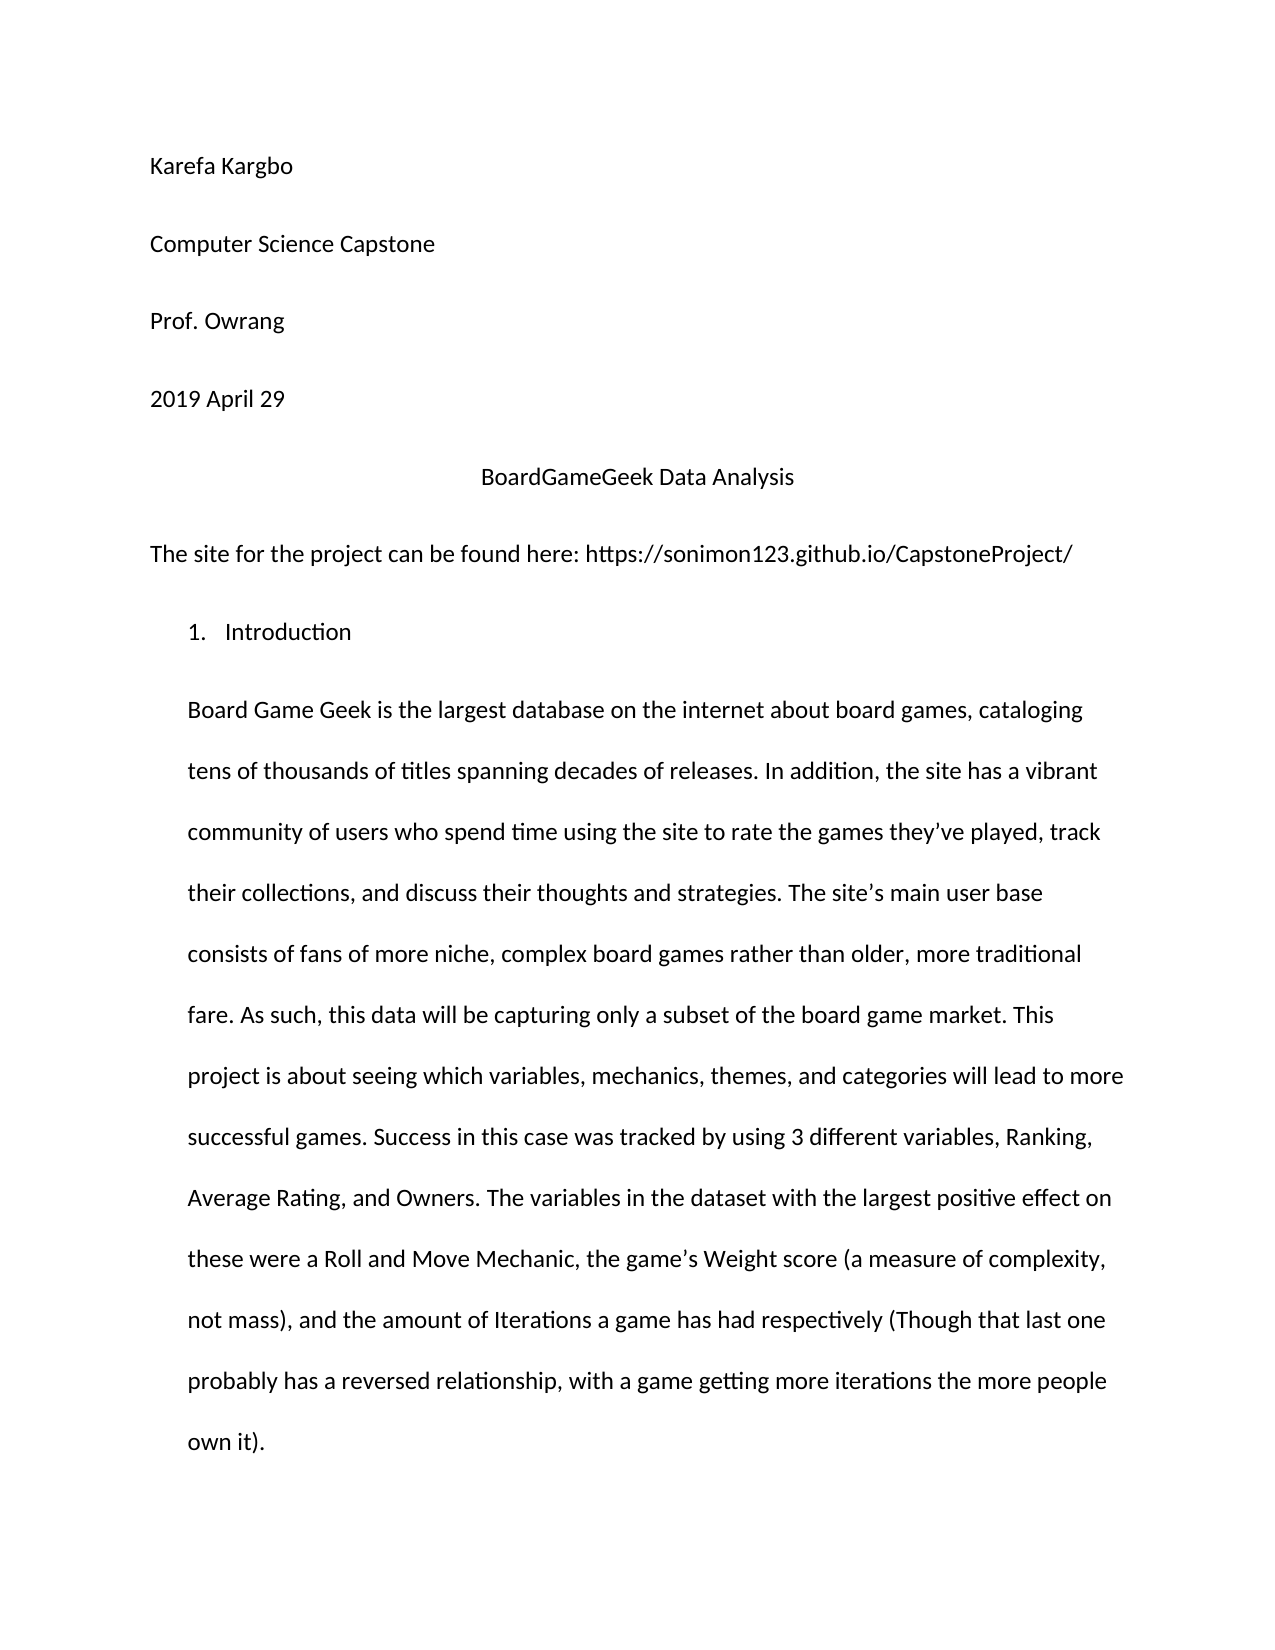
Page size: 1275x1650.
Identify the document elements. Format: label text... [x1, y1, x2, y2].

text The site for the project can be found here: https://sonimon123.github.io/CapstoneProject/ [150, 538, 1125, 569]
text Board Game Geek is the largest database on the internet about board games, cataloging tens of thousands of titles spanning decades of releases. In addition, the site has a vibrant community of users who spend time using the site to rate the games they’ve played, track their collections, and discuss their thoughts and strategies. The site’s main user base consists of fans of more niche, complex board games rather than older, more traditional fare. As such, this data will be capturing only a subset of the board game market. This project is about seeing which variables, mechanics, themes, and categories will lead to more successful games. Success in this case was tracked by using 3 different variables, Ranking, Average Rating, and Owners. The variables in the dataset with the largest positive effect on these were a Roll and Move Mechanic, the game’s Weight score (a measure of complexity, not mass), and the amount of Iterations a game has had respectively (Though that last one probably has a reversed relationship, with a game getting more iterations the more people own it). [187, 694, 1125, 1457]
text Prof. Owrang [150, 305, 1125, 336]
text Karefa Kargbo [150, 150, 1125, 181]
text 2019 April 29 [150, 383, 1125, 414]
list Introduction [187, 616, 1125, 647]
text BoardGameGeek Data Analysis [150, 461, 1125, 491]
text Computer Science Capstone [150, 228, 1125, 258]
